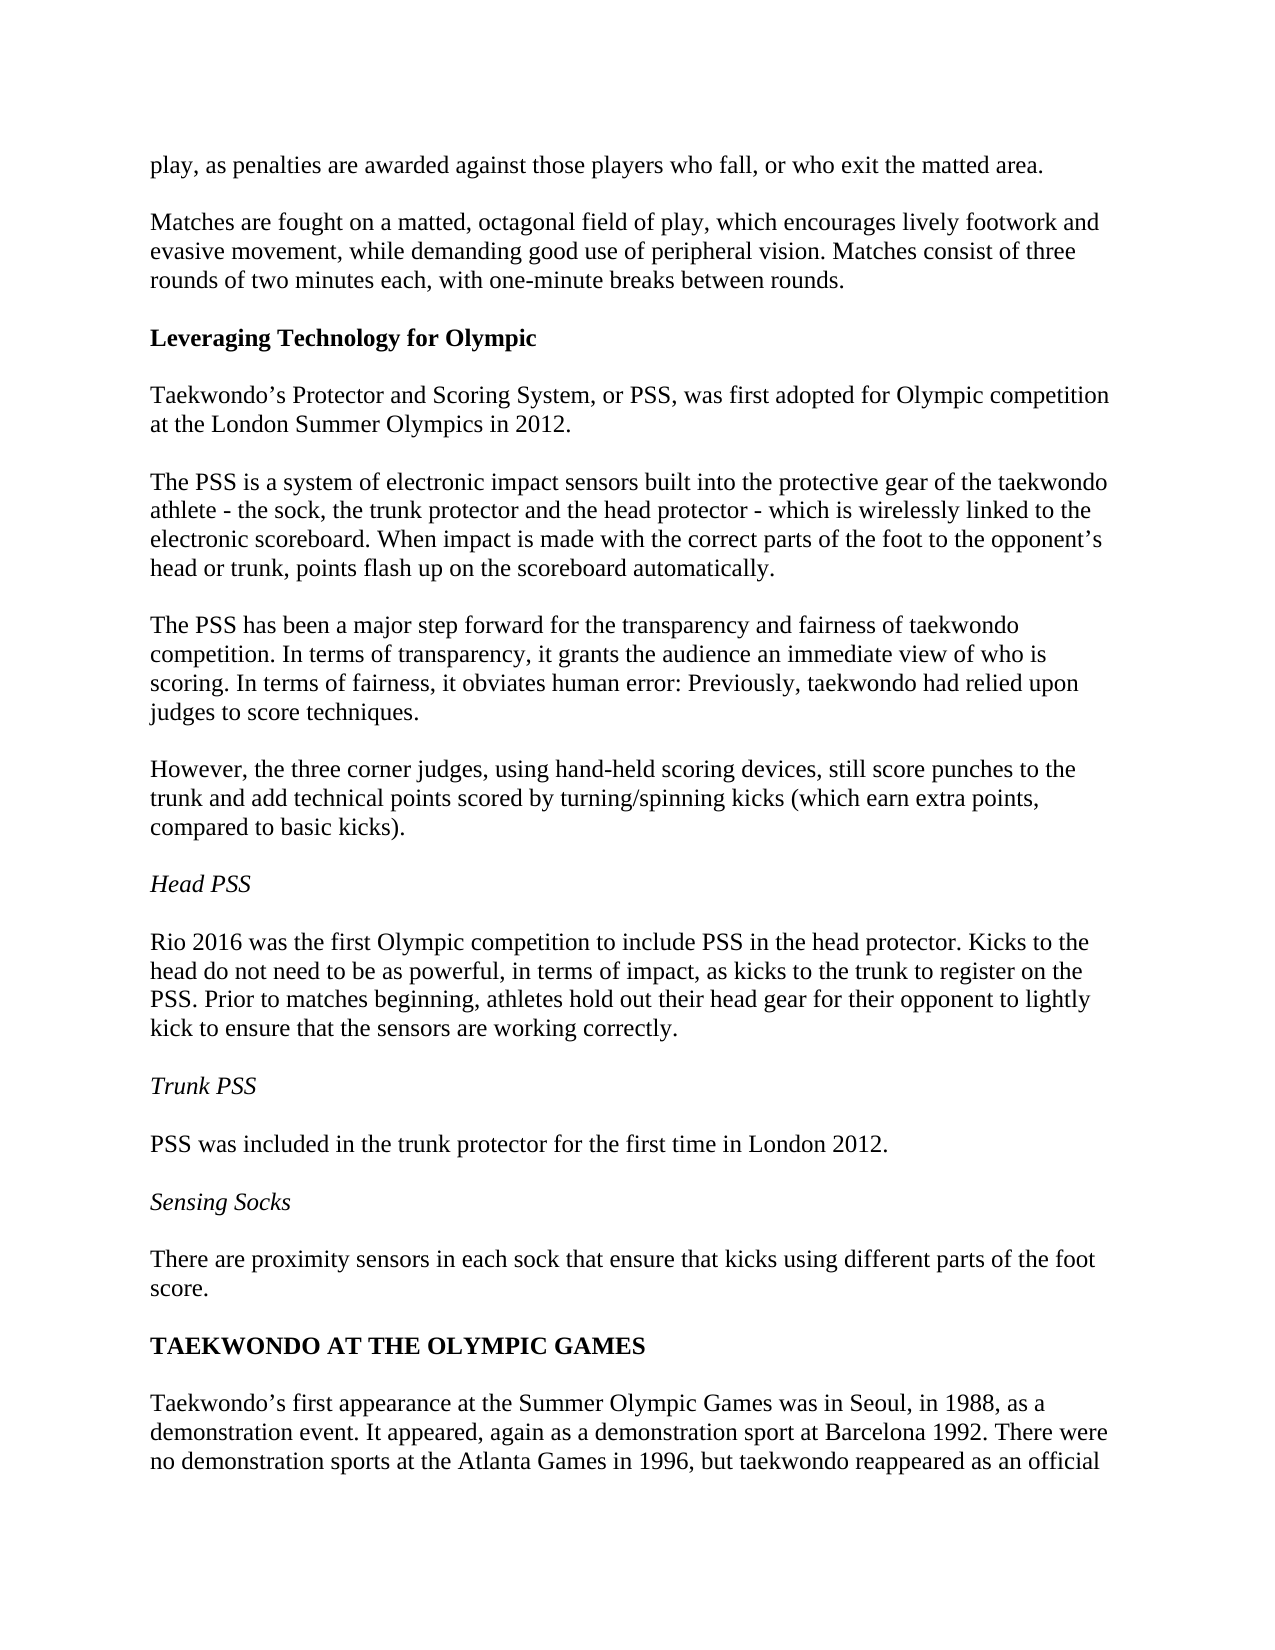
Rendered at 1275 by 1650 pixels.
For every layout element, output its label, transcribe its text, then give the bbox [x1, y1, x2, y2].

text Head PSS Rio 2016 was the first Olympic competition to include PSS in the head protector. Kicks to the head do not need to be as powerful, in terms of impact, as kicks to the trunk to register on the PSS. Prior to matches beginning, athletes hold out their head gear for their opponent to lightly kick to ensure that the sensors are working correctly. [150, 869, 1125, 1042]
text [150, 1331, 1125, 1474]
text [150, 150, 1125, 294]
text Leveraging Technology for Olympic Taekwondo’s Protector and Scoring System, or PSS, was first adopted for Olympic competition at the London Summer Olympics in 2012. The PSS is a system of electronic impact sensors built into the protective gear of the taekwondo athlete - the sock, the trunk protector and the head protector - which is wirelessly linked to the electronic scoreboard. When impact is made with the correct parts of the foot to the opponent’s head or trunk, points flash up on the scoreboard automatically. The PSS has been a major step forward for the transparency and fairness of taekwondo competition. In terms of transparency, it grants the audience an immediate view of who is scoring. In terms of fairness, it obviates human error: Previously, taekwondo had relied upon judges to score techniques. However, the three corner judges, using hand-held scoring devices, still score punches to the trunk and add technical points scored by turning/spinning kicks (which earn extra points, compared to basic kicks). [150, 323, 1125, 840]
text Trunk PSS PSS was included in the trunk protector for the first time in London 2012. [150, 1071, 1125, 1157]
text Sensing Socks There are proximity sensors in each sock that ensure that kicks using different parts of the foot score. [150, 1187, 1125, 1302]
